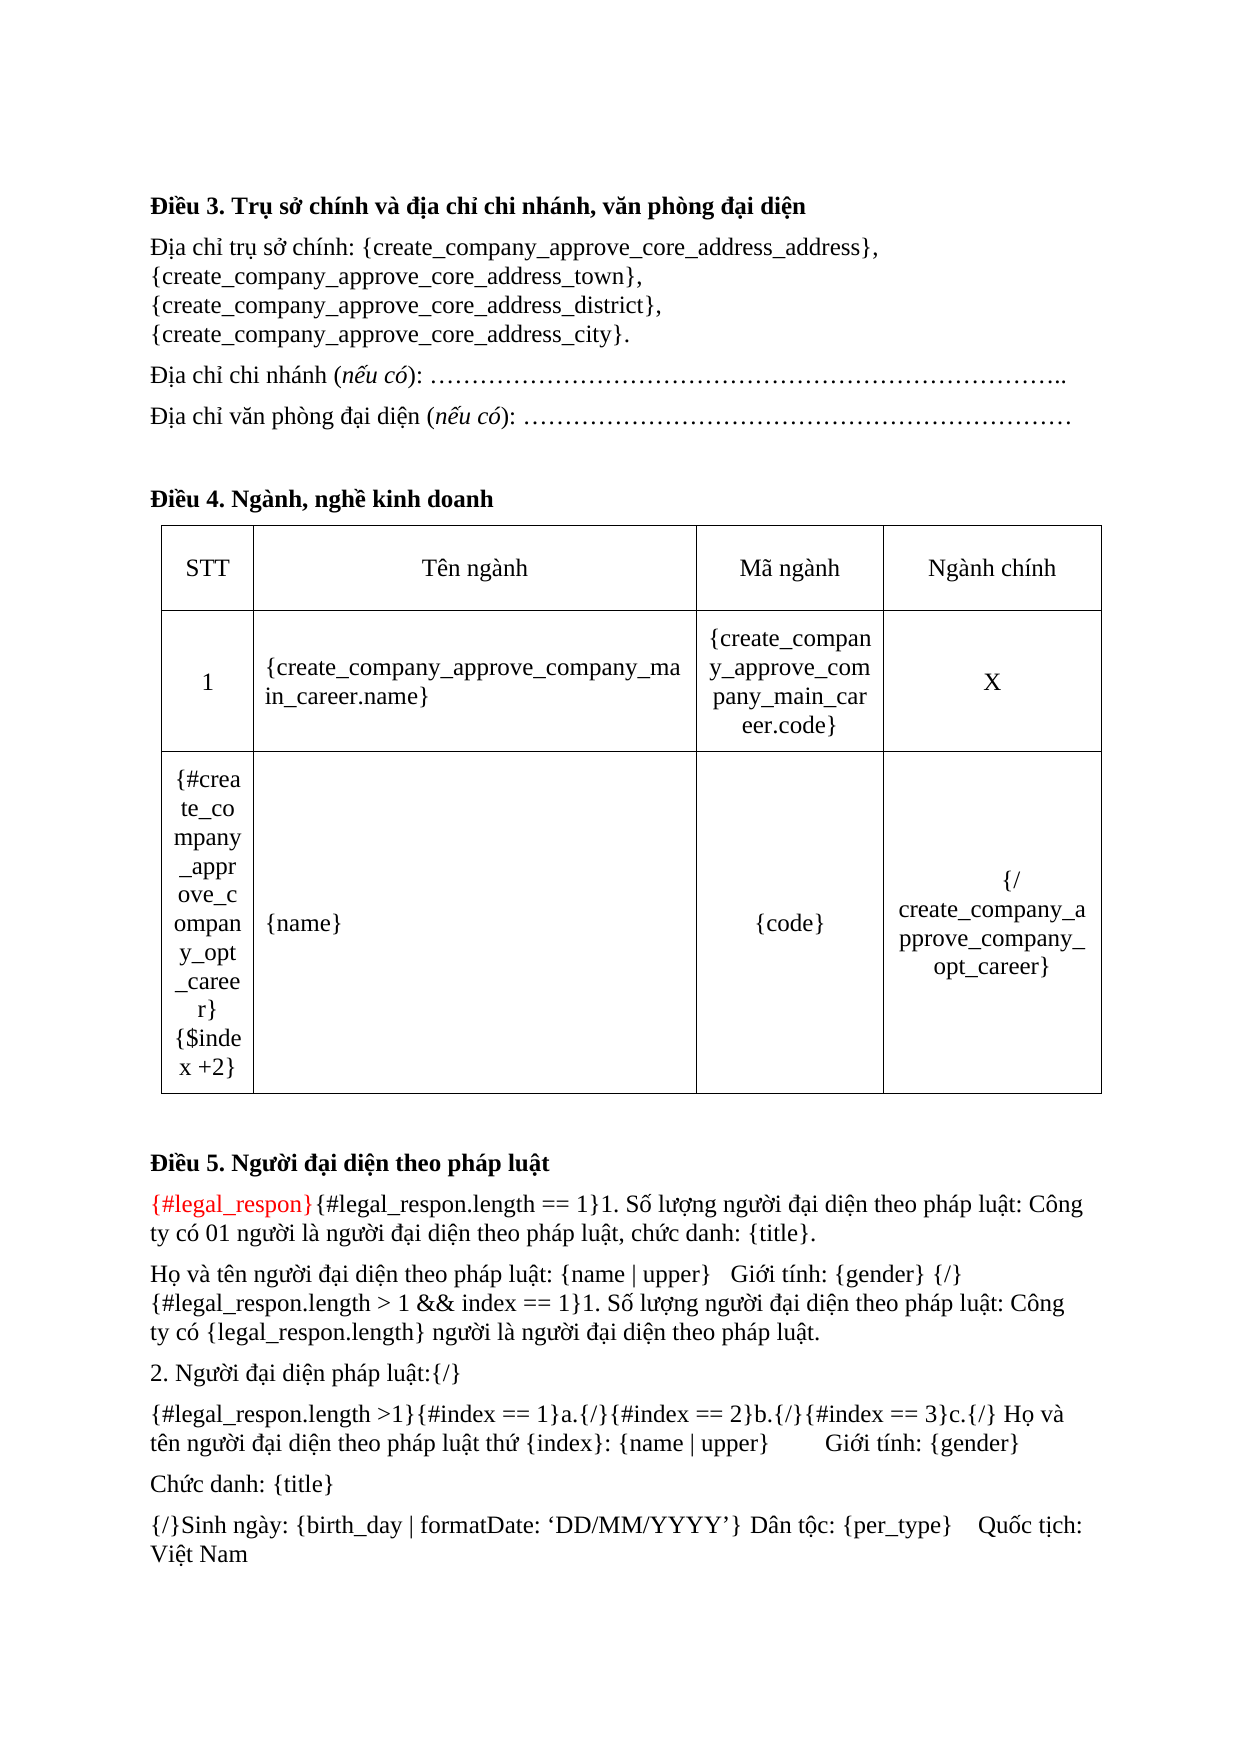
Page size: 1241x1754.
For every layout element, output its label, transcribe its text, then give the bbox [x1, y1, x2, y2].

text Địa chỉ chi nhánh (nếu có): ………………………………………………………………….. [150, 360, 1090, 389]
text Chức danh: {title} [150, 1469, 1090, 1498]
table_cell X [884, 611, 1101, 751]
text Địa chỉ văn phòng đại diện (nếu có): ………………………………………………………… [150, 401, 1090, 430]
table_header Mã ngành [697, 526, 883, 610]
text Địa chỉ trụ sở chính: {create_company_approve_core_address_address}, {create_company_approve_core_address_town}, {create_company_approve_core_address_district}, {create_company_approve_core_address_city}. [150, 232, 1090, 347]
text {#legal_respon}{#legal_respon.length == 1}1. Số lượng người đại diện theo pháp luật: Công ty có 01 người là người đại diện theo pháp luật, chức danh: {title}. [150, 1189, 1090, 1247]
subtitle Điều 5. Người đại diện theo pháp luật [150, 1148, 1090, 1177]
text {#legal_respon.length >1}{#index == 1}a.{/}{#index == 2}b.{/}{#index == 3}c.{/} Họ và tên người đại diện theo pháp luật thứ {index}: {name | upper} Giới tính: {gender} [150, 1399, 1090, 1457]
table_cell {#create_company_approve_company_opt_career}{$index +2} [162, 752, 253, 1093]
table_header Ngành chính [884, 526, 1101, 610]
table_cell {create_company_approve_company_main_career.code} [697, 611, 883, 751]
table_cell {create_company_approve_company_main_career.name} [254, 611, 696, 751]
text 2. Người đại diện pháp luật:{/} [150, 1358, 1090, 1387]
text Họ và tên người đại diện theo pháp luật: {name | upper} Giới tính: {gender} {/}{#legal_respon.length > 1 && index == 1}1. Số lượng người đại diện theo pháp luật: Công ty có {legal_respon.length} người là người đại diện theo pháp luật. [150, 1259, 1090, 1346]
table_cell 1 [162, 611, 253, 751]
subtitle Điều 3. Trụ sở chính và địa chỉ chi nhánh, văn phòng đại diện [150, 191, 1090, 220]
table_header STT [162, 526, 253, 610]
table_cell {name} [254, 752, 696, 1093]
subtitle Điều 4. Ngành, nghề kinh doanh [150, 484, 1090, 512]
text {/}Sinh ngày: {birth_day | formatDate: ‘DD/MM/YYYY’} Dân tộc: {per_type} Quốc tịch: Việt Nam [150, 1511, 1090, 1568]
table_cell {/create_company_approve_company_opt_career} [884, 752, 1101, 1093]
table_cell {code} [697, 752, 883, 1093]
table_header Tên ngành [254, 526, 696, 610]
